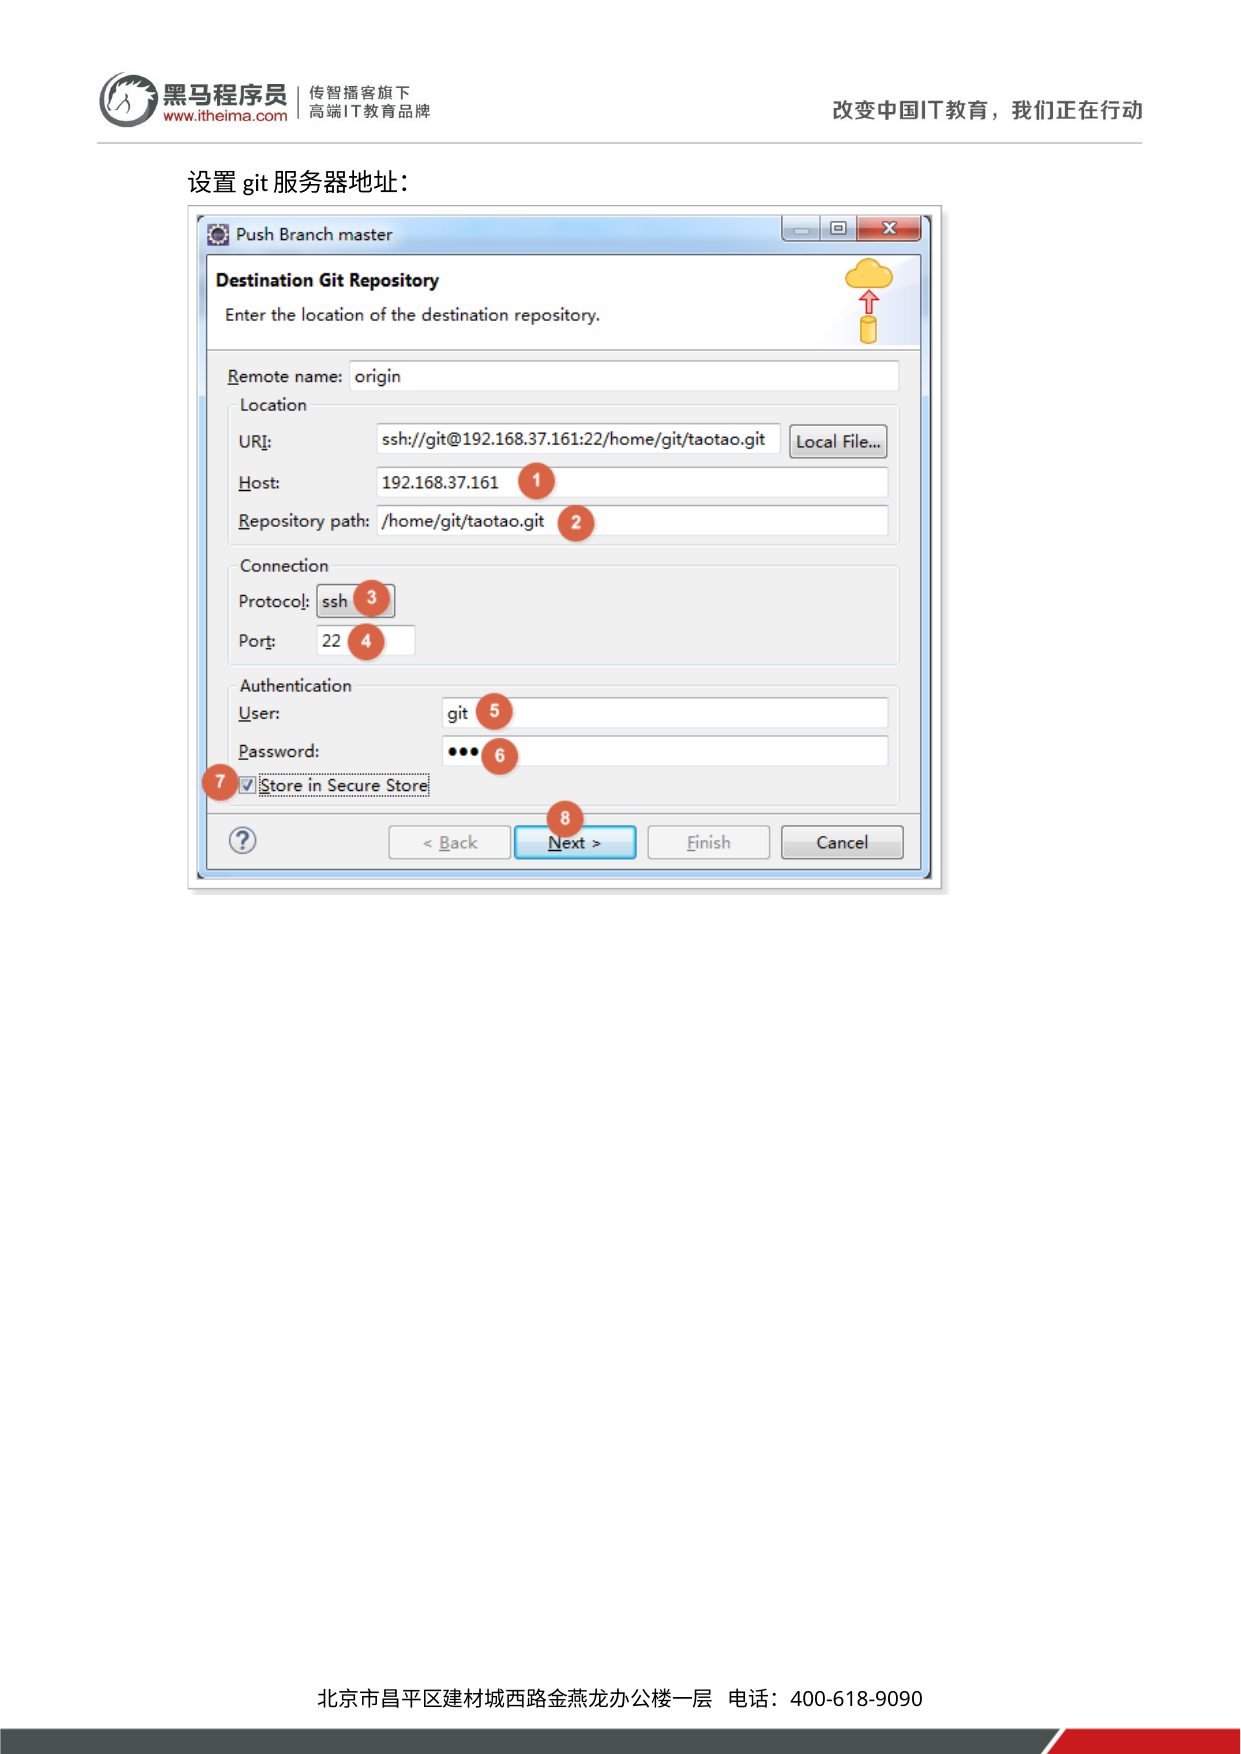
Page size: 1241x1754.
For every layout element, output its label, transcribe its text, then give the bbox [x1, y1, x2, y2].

text 设置git服务器地址： [187, 162, 1053, 198]
picture [0, 1669, 1241, 1754]
picture [0, 1, 1241, 151]
picture [187, 205, 949, 895]
